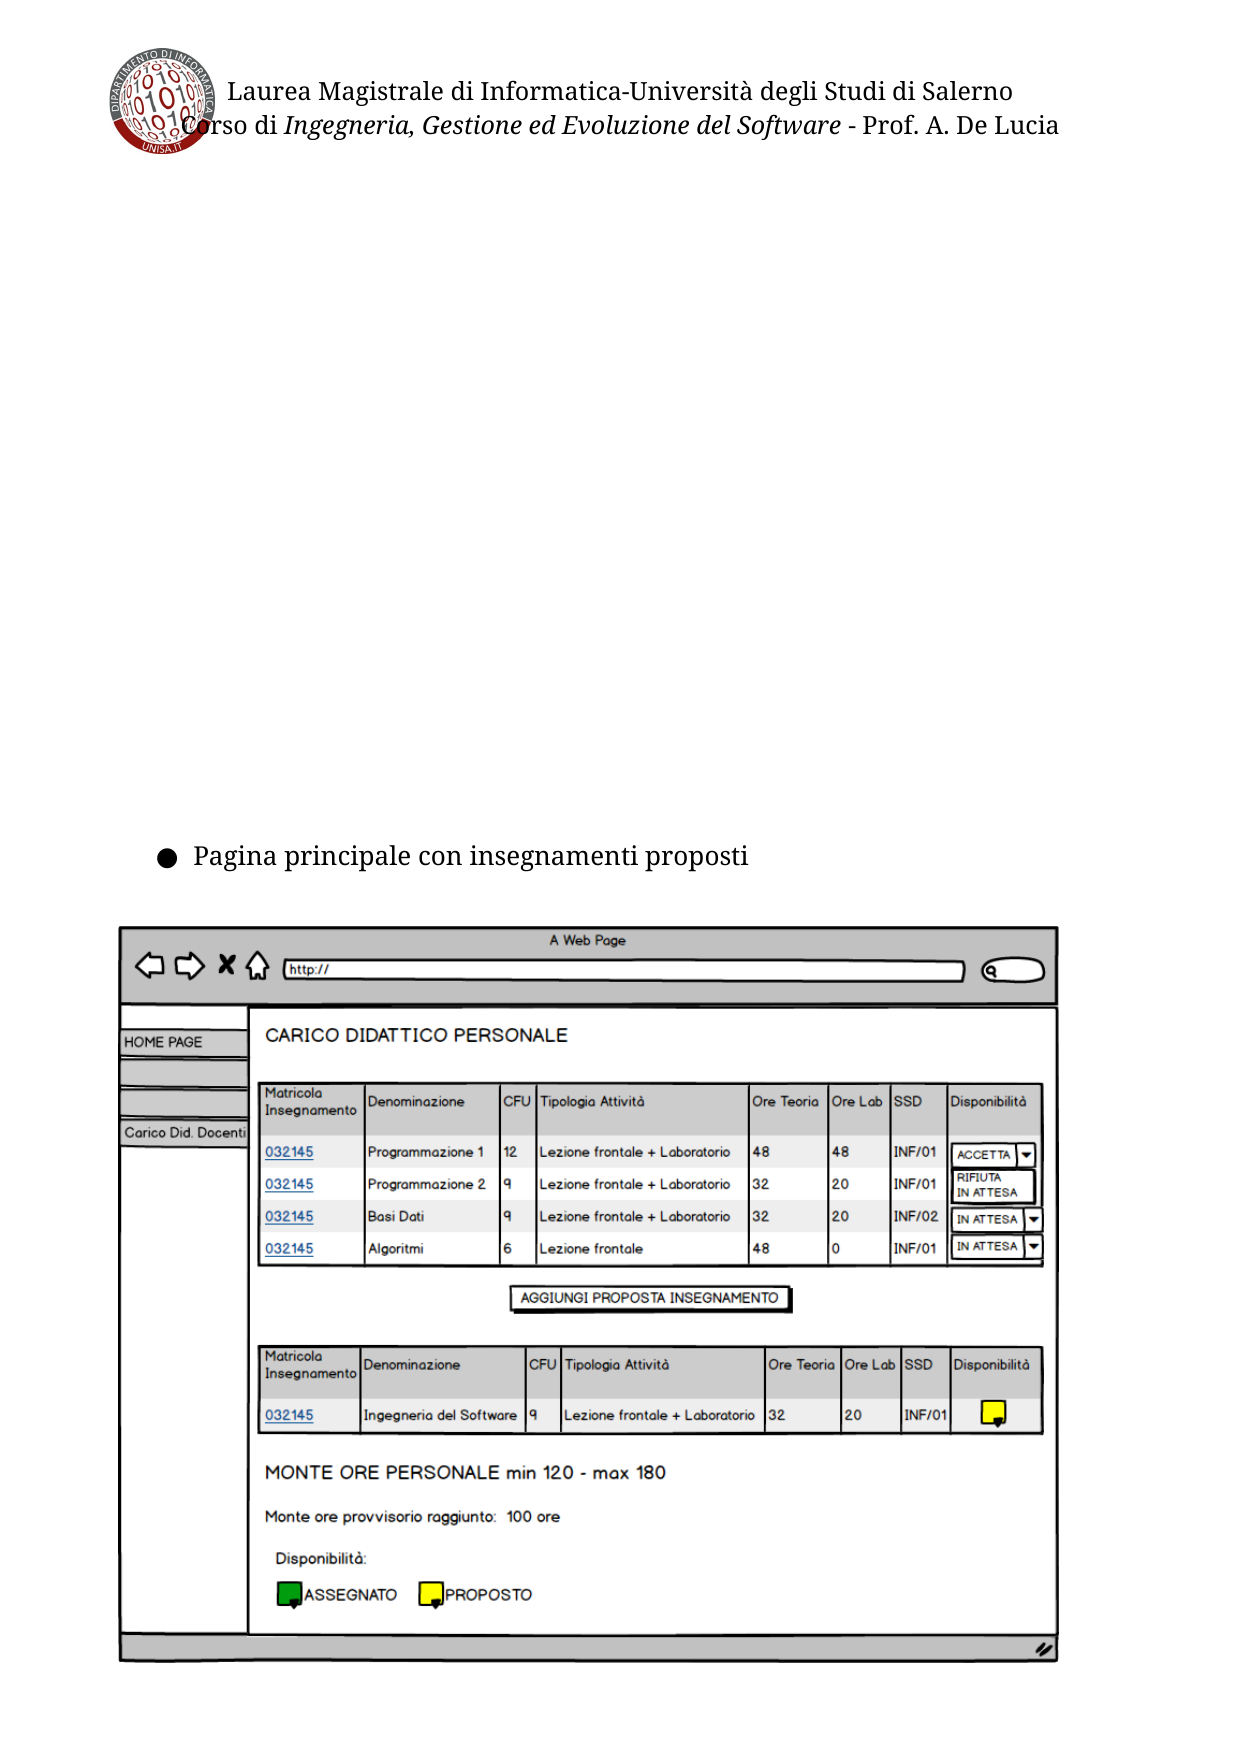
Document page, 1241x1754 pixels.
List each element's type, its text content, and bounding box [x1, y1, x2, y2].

list Pagina principale con insegnamenti proposti [156, 837, 1122, 873]
picture [109, 48, 215, 154]
picture [118, 926, 1059, 1663]
